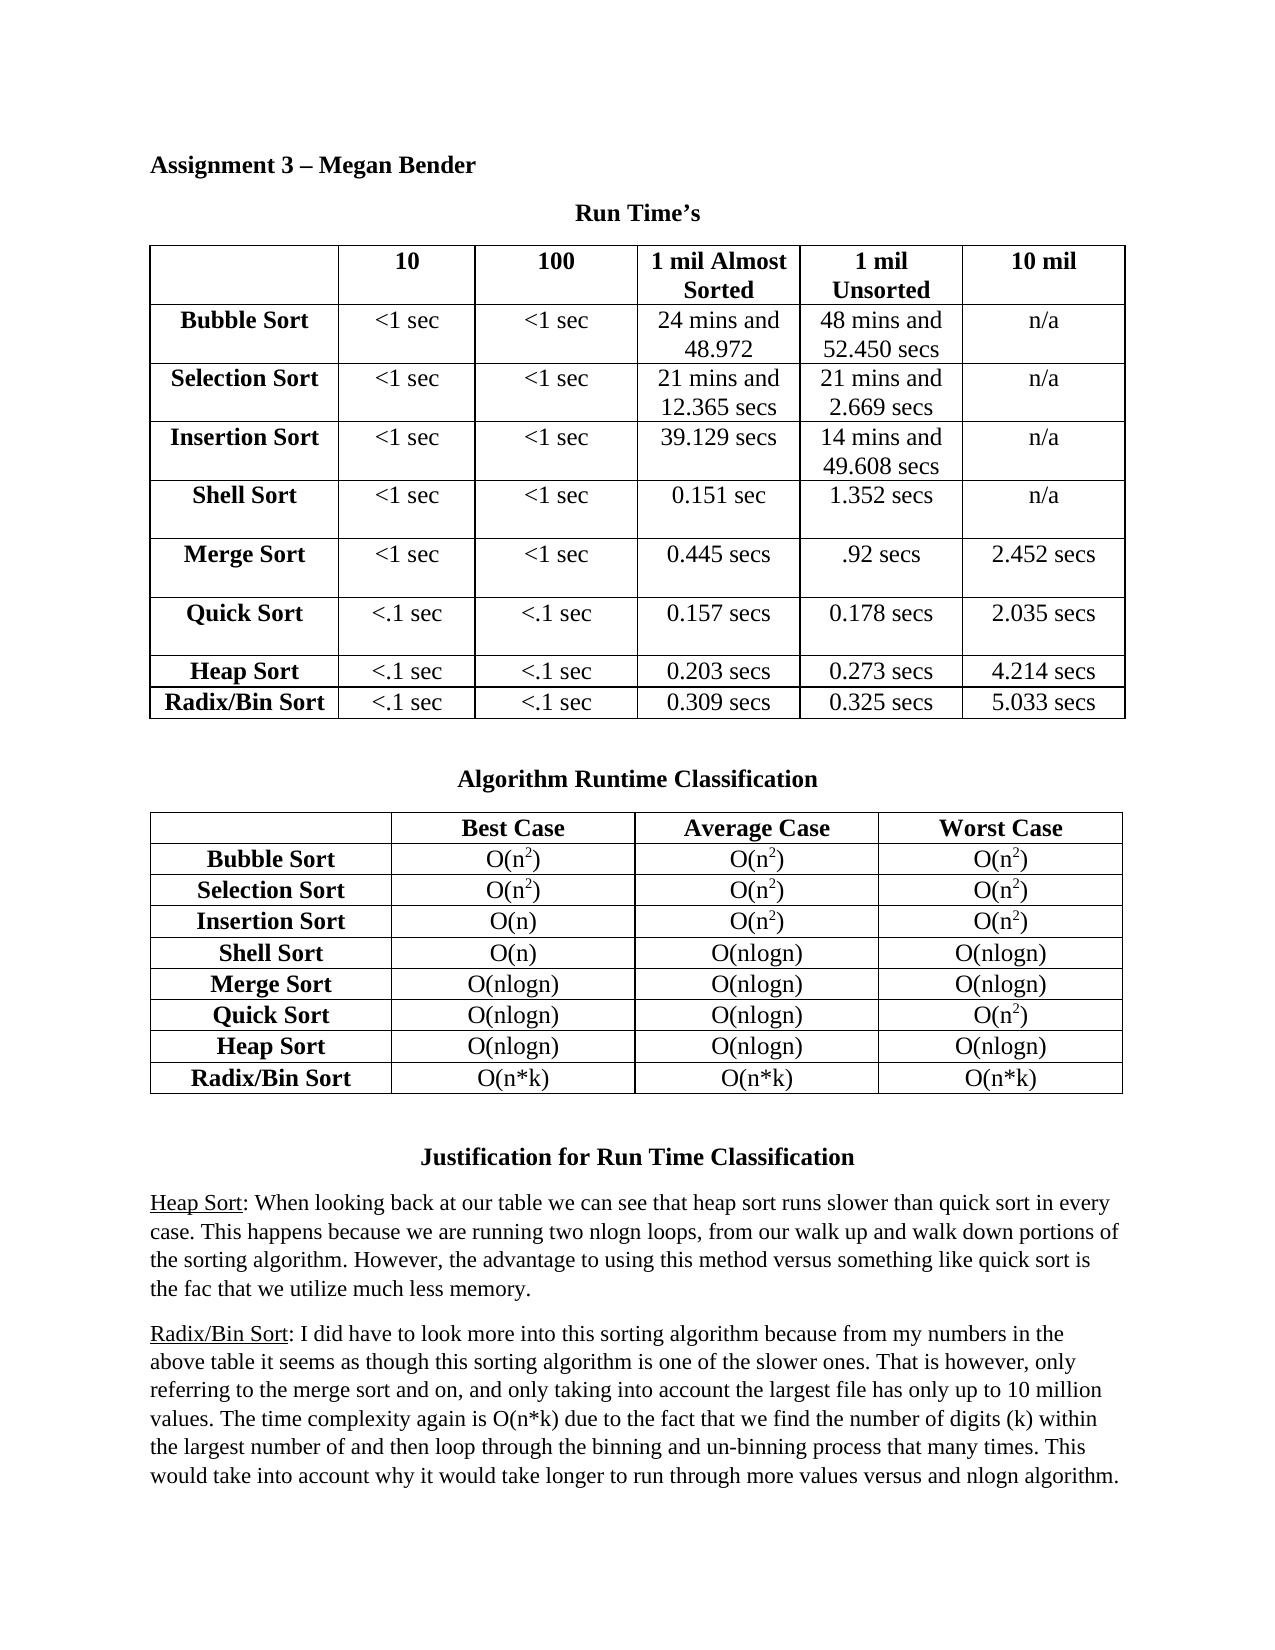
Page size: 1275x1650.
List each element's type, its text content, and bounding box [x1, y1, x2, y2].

table_cell Bubble Sort [151, 305, 338, 362]
table_cell <1 sec [476, 364, 637, 421]
table_cell <1 sec [339, 481, 474, 538]
table_cell <.1 sec [339, 656, 474, 686]
table_cell 2.452 secs [963, 539, 1124, 597]
table_cell Shell Sort [151, 938, 391, 968]
table_cell 5.033 secs [963, 688, 1124, 718]
table_cell O(nlogn) [636, 1031, 878, 1062]
table_cell O(n2) [879, 1000, 1122, 1030]
table_cell <1 sec [476, 422, 637, 479]
text Assignment 3 – Megan Bender [150, 150, 1125, 179]
table_cell <1 sec [339, 539, 474, 597]
table_cell n/a [963, 364, 1124, 421]
table_cell O(nlogn) [879, 1031, 1122, 1062]
text Algorithm Runtime Classification [150, 764, 1125, 793]
table_cell 14 mins and 49.608 secs [801, 422, 962, 479]
table_cell 0.309 secs [638, 688, 799, 718]
table_cell <.1 sec [476, 656, 637, 686]
table_cell <1 sec [339, 422, 474, 479]
table_cell 0.157 secs [638, 598, 799, 655]
table_cell 0.445 secs [638, 539, 799, 597]
table_cell <.1 sec [339, 598, 474, 655]
table_cell Selection Sort [151, 364, 338, 421]
table_cell Quick Sort [151, 1000, 391, 1030]
table_cell Selection Sort [151, 875, 391, 905]
table_cell 39.129 secs [638, 422, 799, 479]
table_header 10 mil [963, 246, 1124, 304]
table_cell Merge Sort [151, 969, 391, 999]
table_header [151, 246, 338, 304]
table_cell O(n*k) [636, 1063, 878, 1093]
table_cell O(n2) [879, 906, 1122, 937]
table_cell Radix/Bin Sort [151, 1063, 391, 1093]
table_cell 0.325 secs [801, 688, 962, 718]
table_header [151, 813, 391, 843]
table_cell Bubble Sort [151, 844, 391, 874]
table_cell 0.151 sec [638, 481, 799, 538]
table_cell Shell Sort [151, 481, 338, 538]
table_cell O(nlogn) [879, 938, 1122, 968]
table_cell 48 mins and 52.450 secs [801, 305, 962, 362]
table_cell 21 mins and 2.669 secs [801, 364, 962, 421]
table_header Average Case [636, 813, 878, 843]
table_cell O(nlogn) [392, 969, 634, 999]
table_cell .92 secs [801, 539, 962, 597]
table_cell O(n2) [636, 844, 878, 874]
table_cell O(nlogn) [392, 1000, 634, 1030]
table_cell Merge Sort [151, 539, 338, 597]
table_cell Quick Sort [151, 598, 338, 655]
table_cell O(n) [392, 938, 634, 968]
table_header 10 [339, 246, 474, 304]
table_cell 1.352 secs [801, 481, 962, 538]
table_cell Heap Sort [151, 1031, 391, 1062]
table_cell 2.035 secs [963, 598, 1124, 655]
table_header Best Case [392, 813, 634, 843]
table_cell O(n2) [879, 844, 1122, 874]
table_cell <1 sec [476, 481, 637, 538]
table_cell <.1 sec [339, 688, 474, 718]
table_header 1 mil Unsorted [801, 246, 962, 304]
table_cell <1 sec [339, 305, 474, 362]
table_cell Radix/Bin Sort [151, 688, 338, 718]
table_cell O(nlogn) [636, 1000, 878, 1030]
table_cell O(n2) [879, 875, 1122, 905]
text Radix/Bin Sort: I did have to look more into this sorting algorithm because from my numbers in the above table it seems as though this sorting algorithm is one of the slower ones. That is however, only referring to the merge sort and on, and only taking into account the largest file has only up to 10 million values. The time complexity again is O(n*k) due to the fact that we find the number of digits (k) within the largest number of and then loop through the binning and un-binning process that many times. This would take into account why it would take longer to run through more values versus and nlogn algorithm. [150, 1320, 1125, 1488]
table_cell O(n*k) [879, 1063, 1122, 1093]
table_cell n/a [963, 422, 1124, 479]
table_cell Insertion Sort [151, 906, 391, 937]
table_cell 0.178 secs [801, 598, 962, 655]
table_cell O(n2) [636, 875, 878, 905]
table_header Worst Case [879, 813, 1122, 843]
table_cell <.1 sec [476, 688, 637, 718]
table_cell n/a [963, 305, 1124, 362]
table_cell O(nlogn) [879, 969, 1122, 999]
table_cell O(nlogn) [636, 969, 878, 999]
table_cell <1 sec [476, 539, 637, 597]
text Run Time’s [150, 198, 1125, 226]
table_cell <1 sec [339, 364, 474, 421]
table_cell O(nlogn) [636, 938, 878, 968]
table_cell Heap Sort [151, 656, 338, 686]
table_cell 4.214 secs [963, 656, 1124, 686]
table_cell n/a [963, 481, 1124, 538]
table_cell 24 mins and 48.972 [638, 305, 799, 362]
table_cell 0.203 secs [638, 656, 799, 686]
table_header 100 [476, 246, 637, 304]
table_cell O(nlogn) [392, 1031, 634, 1062]
text Heap Sort: When looking back at our table we can see that heap sort runs slower than quick sort in every case. This happens because we are running two nlogn loops, from our walk up and walk down portions of the sorting algorithm. However, the advantage to using this method versus something like quick sort is the fac that we utilize much less memory. [150, 1189, 1125, 1301]
table_cell O(n2) [392, 875, 634, 905]
table_cell O(n2) [392, 844, 634, 874]
table_cell <.1 sec [476, 598, 637, 655]
table_header 1 mil Almost Sorted [638, 246, 799, 304]
table_cell O(n*k) [392, 1063, 634, 1093]
table_cell O(n) [392, 906, 634, 937]
table_cell O(n2) [636, 906, 878, 937]
table_cell <1 sec [476, 305, 637, 362]
text Justification for Run Time Classification [150, 1142, 1125, 1170]
table_cell 0.273 secs [801, 656, 962, 686]
table_cell Insertion Sort [151, 422, 338, 479]
table_cell 21 mins and 12.365 secs [638, 364, 799, 421]
